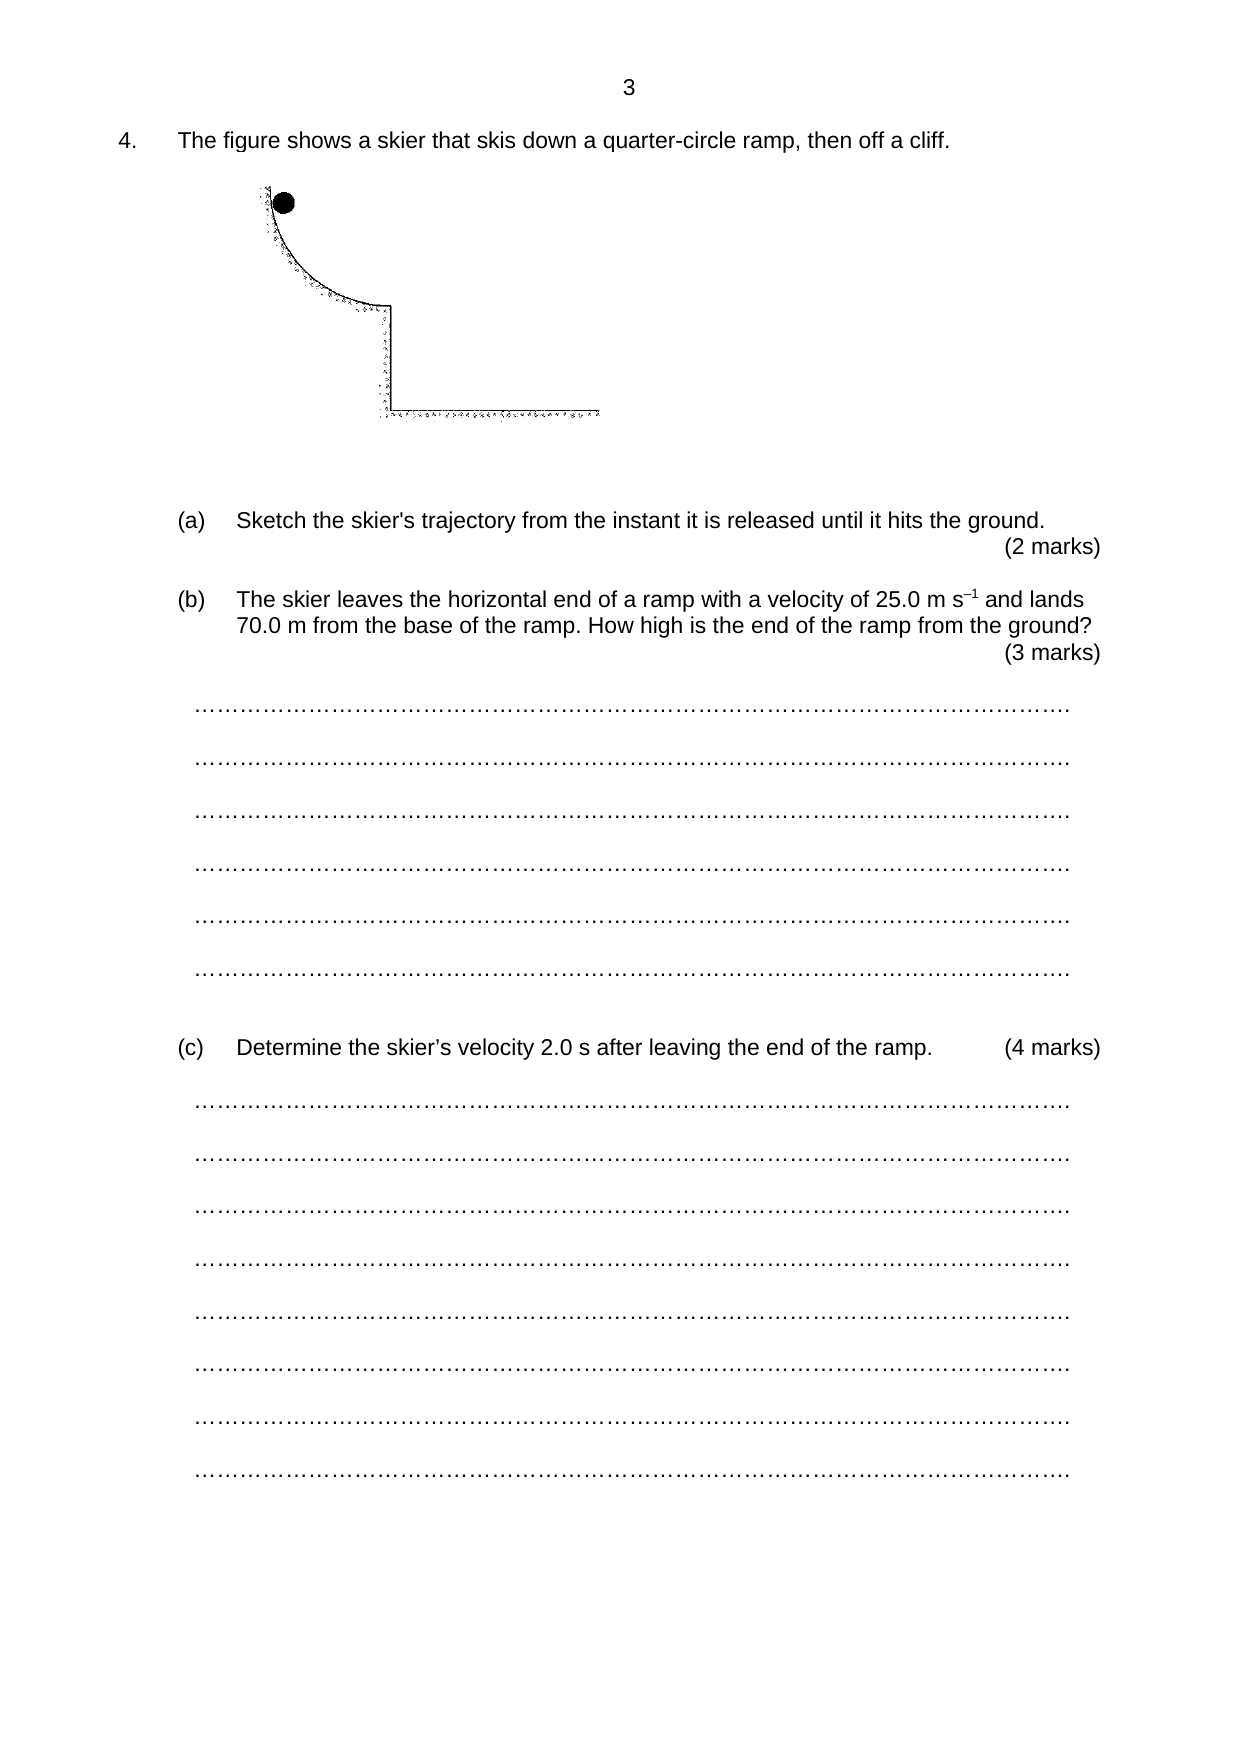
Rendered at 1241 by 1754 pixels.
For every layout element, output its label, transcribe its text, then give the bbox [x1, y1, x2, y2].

list ……………………………………………………………………………………………………. [193, 744, 1140, 771]
list ……………………………………………………………………………………………………. [193, 1456, 1140, 1482]
list The skier leaves the horizontal end of a ramp with a velocity of 25.0 m s–1 and lands 70.0 m from the base of the ramp. How high is the end of the ramp from the ground? [177, 586, 1140, 639]
list ……………………………………………………………………………………………………. [193, 1192, 1140, 1218]
list ……………………………………………………………………………………………………. [193, 1087, 1140, 1113]
list ……………………………………………………………………………………………………. [193, 691, 1140, 718]
list ……………………………………………………………………………………………………. [193, 1350, 1140, 1377]
list (3 marks) [215, 639, 1140, 665]
list ……………………………………………………………………………………………………. [193, 1245, 1140, 1271]
list ……………………………………………………………………………………………………. [193, 849, 1140, 876]
picture [236, 152, 623, 428]
list ……………………………………………………………………………………………………. [193, 1139, 1140, 1166]
list ……………………………………………………………………………………………………. [193, 1403, 1140, 1429]
list Determine the skier’s velocity 2.0 s after leaving the end of the ramp. (4 marks) [177, 1034, 1140, 1060]
text 4. The figure shows a skier that skis down a quarter-circle ramp, then off a cliff. [118, 127, 1140, 153]
list ……………………………………………………………………………………………………. [193, 955, 1140, 981]
list (2 marks) [215, 533, 1140, 560]
list ……………………………………………………………………………………………………. [193, 797, 1140, 823]
list ……………………………………………………………………………………………………. [193, 902, 1140, 929]
list ……………………………………………………………………………………………………. [193, 1298, 1140, 1324]
list Sketch the skier's trajectory from the instant it is released until it hits the ground. [177, 507, 1140, 533]
